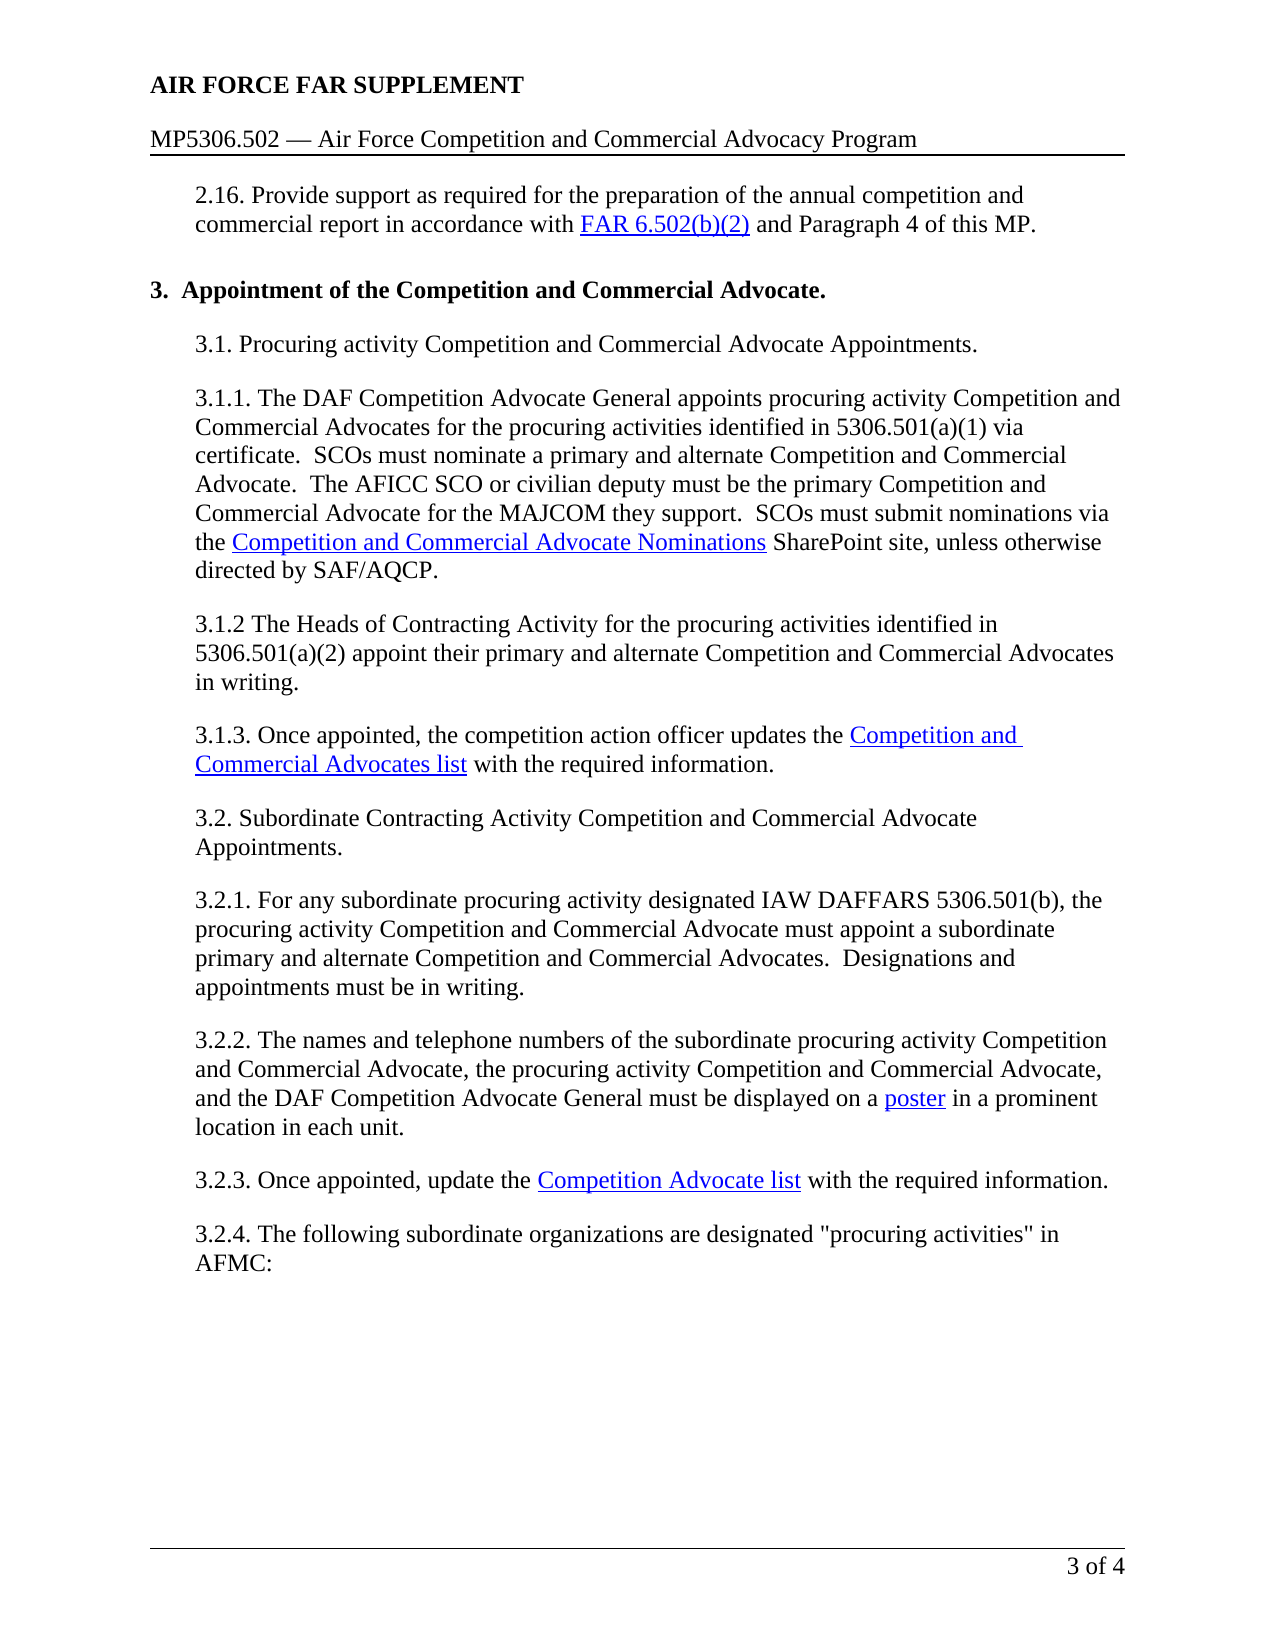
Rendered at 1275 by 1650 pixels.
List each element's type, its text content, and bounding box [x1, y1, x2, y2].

list 3.1.1. The DAF Competition Advocate General appoints procuring activity Competition and Commercial Advocates for the procuring activities identified in 5306.501(a)(1) via certificate. SCOs must nominate a primary and alternate Competition and Commercial Advocate. The AFICC SCO or civilian deputy must be the primary Competition and Commercial Advocate for the MAJCOM they support. SCOs must submit nominations via the Competition and Commercial Advocate Nominations SharePoint site, unless otherwise directed by SAF/AQCP. [195, 383, 1125, 584]
list 3.2.1. For any subordinate procuring activity designated IAW DAFFARS 5306.501(b), the procuring activity Competition and Commercial Advocate must appoint a subordinate primary and alternate Competition and Commercial Advocates. Designations and appointments must be in writing. [195, 886, 1125, 1001]
list 3.1. Procuring activity Competition and Commercial Advocate Appointments. [195, 329, 1125, 358]
subtitle 3. Appointment of the Competition and Commercial Advocate. [150, 276, 1125, 304]
list 3.2.4. The following subordinate organizations are designated "procuring activities" in AFMC: [195, 1219, 1125, 1277]
list 3.2.3. Once appointed, update the Competition Advocate list with the required information. [195, 1166, 1125, 1194]
list 3.1.2 The Heads of Contracting Activity for the procuring activities identified in 5306.501(a)(2) appoint their primary and alternate Competition and Commercial Advocates in writing. [195, 609, 1125, 696]
list 3.1.3. Once appointed, the competition action officer updates the Competition and Commercial Advocates list with the required information. [195, 721, 1125, 778]
list 2.16. Provide support as required for the preparation of the annual competition and commercial report in accordance with FAR 6.502(b)(2) and Paragraph 4 of this MP. [195, 181, 1125, 238]
list 3.2. Subordinate Contracting Activity Competition and Commercial Advocate Appointments. [195, 803, 1125, 861]
list 3.2.2. The names and telephone numbers of the subordinate procuring activity Competition and Commercial Advocate, the procuring activity Competition and Commercial Advocate, and the DAF Competition Advocate General must be displayed on a poster in a prominent location in each unit. [195, 1026, 1125, 1141]
